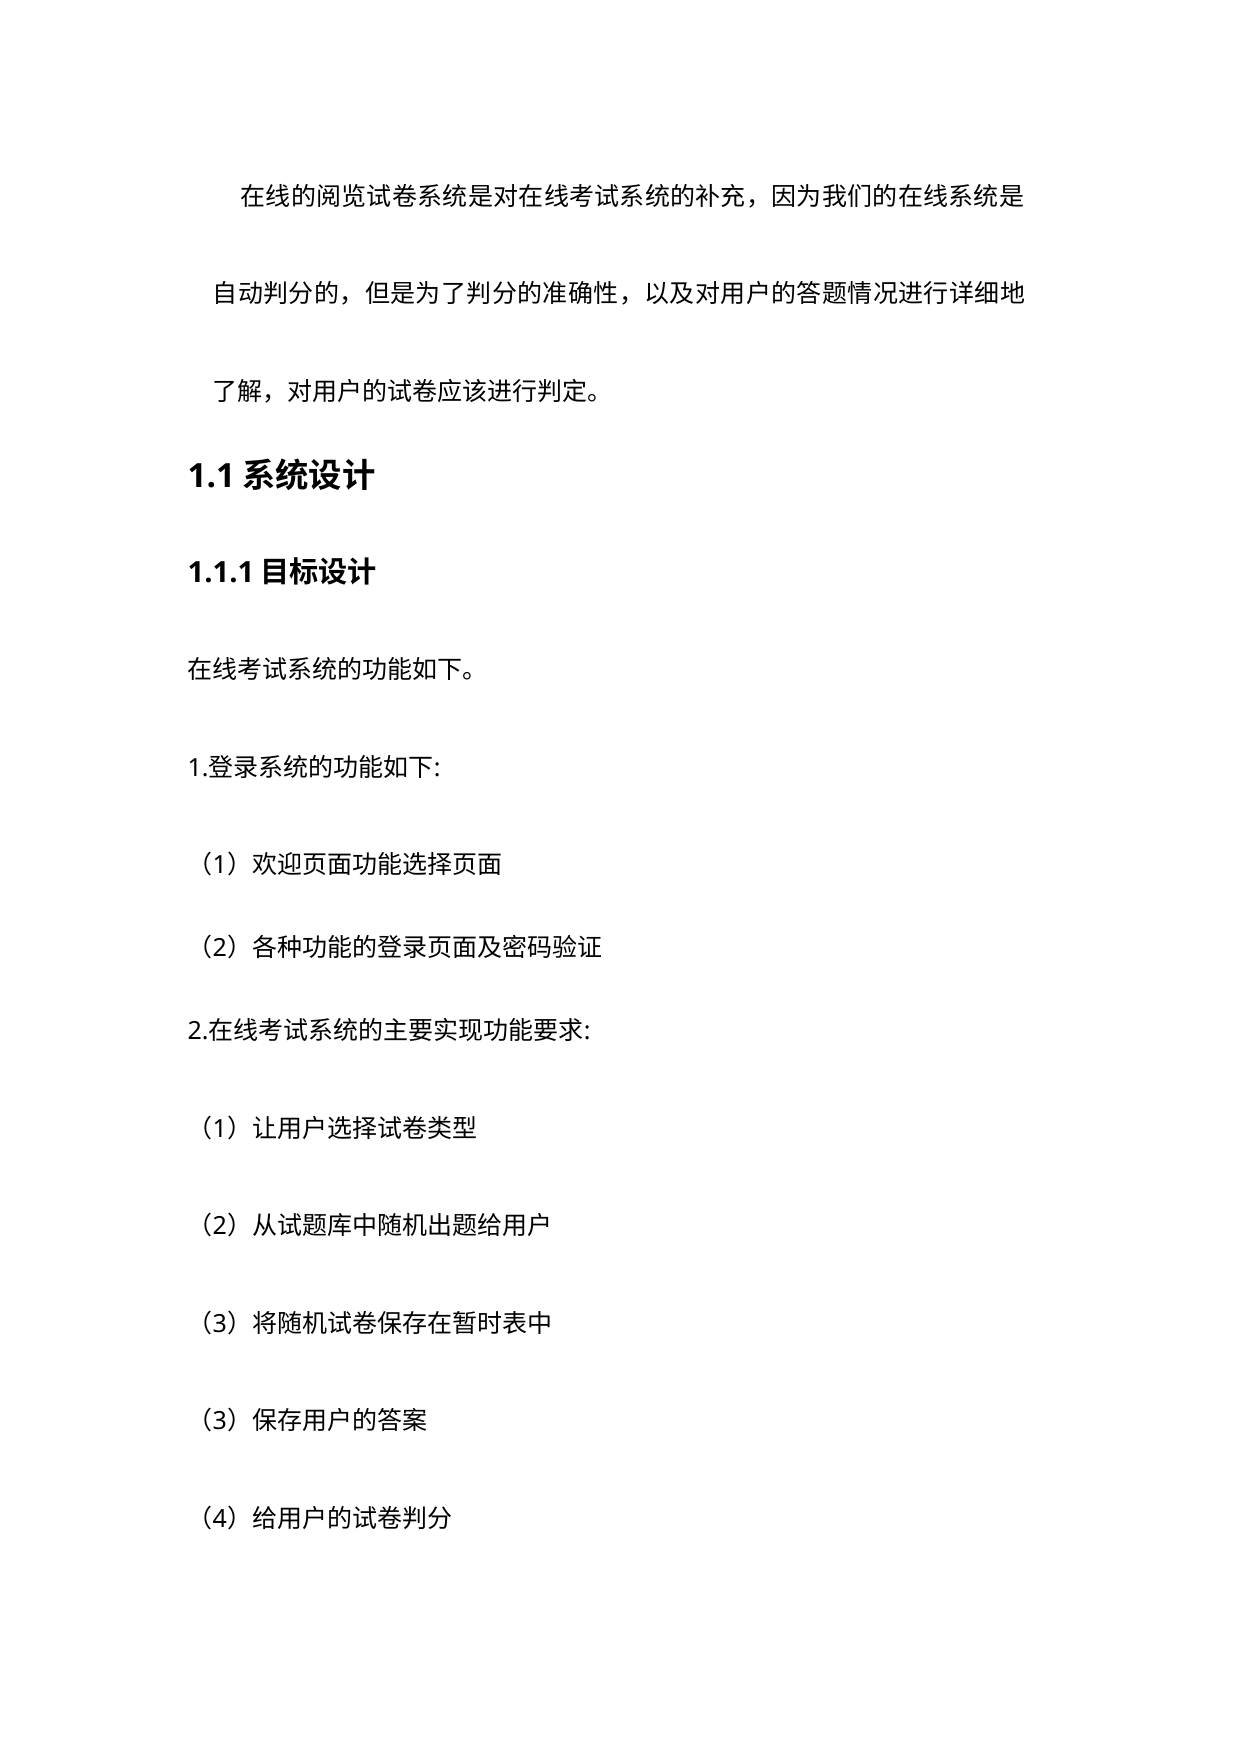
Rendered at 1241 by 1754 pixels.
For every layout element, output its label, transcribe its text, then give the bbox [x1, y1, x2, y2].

text 1.1系统设计 1.1.1目标设计 在线考试系统的功能如下。 1.登录系统的功能如下: （1）欢迎页面功能选择页面 [187, 440, 1028, 895]
text （2）各种功能的登录页面及密码验证 [187, 913, 1028, 978]
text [187, 996, 1028, 1549]
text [212, 162, 1028, 422]
